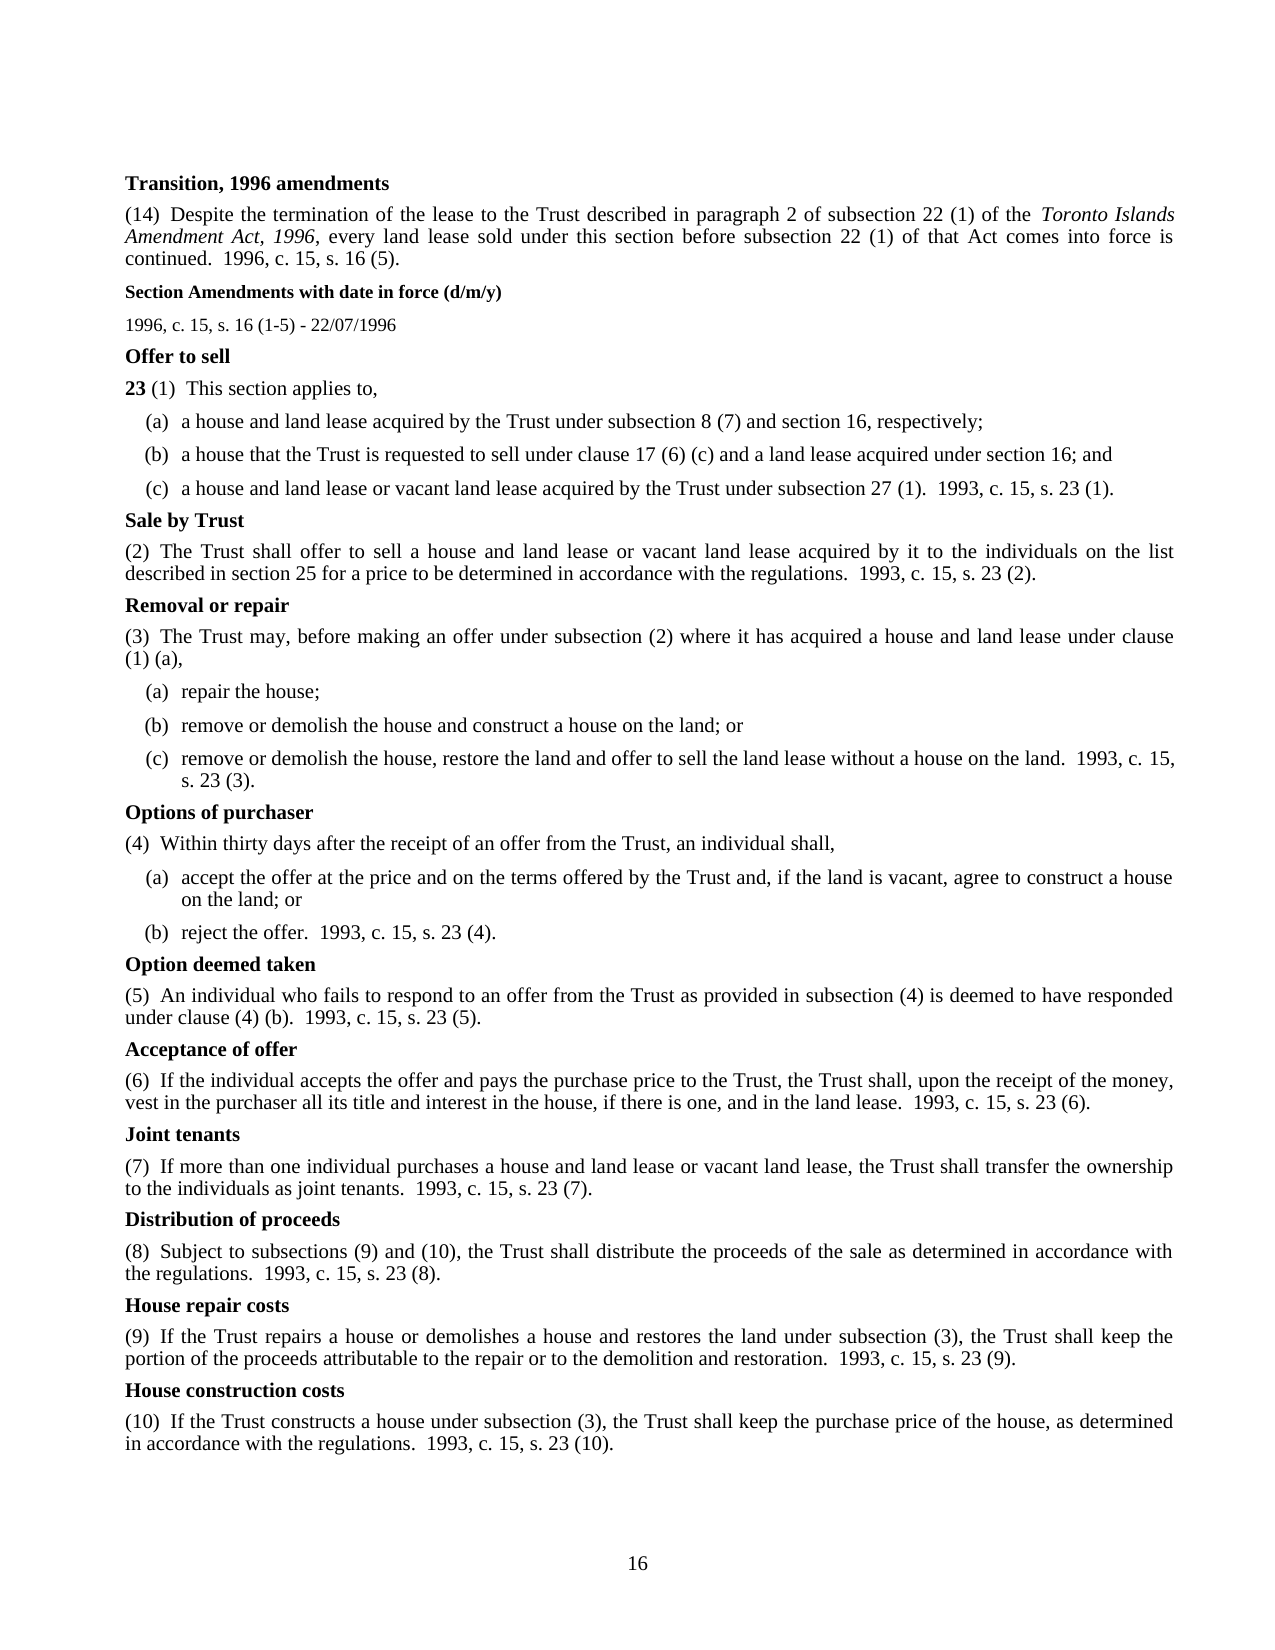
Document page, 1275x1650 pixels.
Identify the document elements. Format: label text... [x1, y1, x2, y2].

text (a) repair the house; [125, 682, 1175, 703]
text Section Amendments with date in force (d/m/y) [125, 281, 1175, 303]
text (a) accept the offer at the price and on the terms offered by the Trust and, if the land is vacant, agree to construct a house on the land; or [125, 867, 1175, 910]
text (c) remove or demolish the house, restore the land and offer to sell the land lease without a house on the land. 1993, c. 15, s. 23 (3). [125, 748, 1175, 792]
text 23 (1) This section applies to, [125, 378, 1175, 399]
text (6) If the individual accepts the offer and pays the purchase price to the Trust, the Trust shall, upon the receipt of the money, vest in the purchaser all its title and interest in the house, if there is one, and in the land lease. 1993, c. 15, s. 23 (6). [125, 1071, 1175, 1114]
text Offer to sell [125, 349, 1175, 367]
text (10) If the Trust constructs a house under subsection (3), the Trust shall keep the purchase price of the house, as determined in accordance with the regulations. 1993, c. 15, s. 23 (10). [125, 1411, 1175, 1455]
text Sale by Trust [125, 512, 1175, 531]
text Removal or repair [125, 597, 1175, 616]
text (4) Within thirty days after the receipt of an offer from the Trust, an individual shall, [125, 833, 1175, 855]
text (b) reject the offer. 1993, c. 15, s. 23 (4). [125, 922, 1175, 944]
text Option deemed taken [125, 956, 1175, 975]
text (7) If more than one individual purchases a house and land lease or vacant land lease, the Trust shall transfer the ownership to the individuals as joint tenants. 1993, c. 15, s. 23 (7). [125, 1156, 1175, 1199]
text Distribution of proceeds [125, 1212, 1175, 1231]
text 1996, c. 15, s. 16 (1-5) - 22/07/1996 [125, 314, 1175, 336]
text Acceptance of offer [125, 1041, 1175, 1060]
text (5) An individual who fails to respond to an offer from the Trust as provided in subsection (4) is deemed to have responded under clause (4) (b). 1993, c. 15, s. 23 (5). [125, 985, 1175, 1029]
text (3) The Trust may, before making an offer under subsection (2) where it has acquired a house and land lease under clause (1) (a), [125, 626, 1175, 670]
text (a) a house and land lease acquired by the Trust under subsection 8 (7) and section 16, respectively; [125, 411, 1175, 433]
text (14) Despite the termination of the lease to the Trust described in paragraph 2 of subsection 22 (1) of the Toronto Islands Amendment Act, 1996, every land lease sold under this section before subsection 22 (1) of that Act comes into force is continued. 1996, c. 15, s. 16 (5). [125, 204, 1175, 269]
text House repair costs [125, 1297, 1175, 1316]
text Joint tenants [125, 1127, 1175, 1145]
text (b) remove or demolish the house and construct a house on the land; or [125, 715, 1175, 737]
text (8) Subject to subsections (9) and (10), the Trust shall distribute the proceeds of the sale as determined in accordance with the regulations. 1993, c. 15, s. 23 (8). [125, 1241, 1175, 1284]
text (c) a house and land lease or vacant land lease acquired by the Trust under subsection 27 (1). 1993, c. 15, s. 23 (1). [125, 478, 1175, 499]
text House construction costs [125, 1382, 1175, 1401]
text Options of purchaser [125, 804, 1175, 823]
text (9) If the Trust repairs a house or demolishes a house and restores the land under subsection (3), the Trust shall keep the portion of the proceeds attributable to the repair or to the demolition and restoration. 1993, c. 15, s. 23 (9). [125, 1326, 1175, 1370]
text Transition, 1996 amendments [125, 175, 1175, 194]
text (b) a house that the Trust is requested to sell under clause 17 (6) (c) and a land lease acquired under section 16; and [125, 444, 1175, 466]
text (2) The Trust shall offer to sell a house and land lease or vacant land lease acquired by it to the individuals on the list described in section 25 for a price to be determined in accordance with the regulations. 1993, c. 15, s. 23 (2). [125, 541, 1175, 585]
